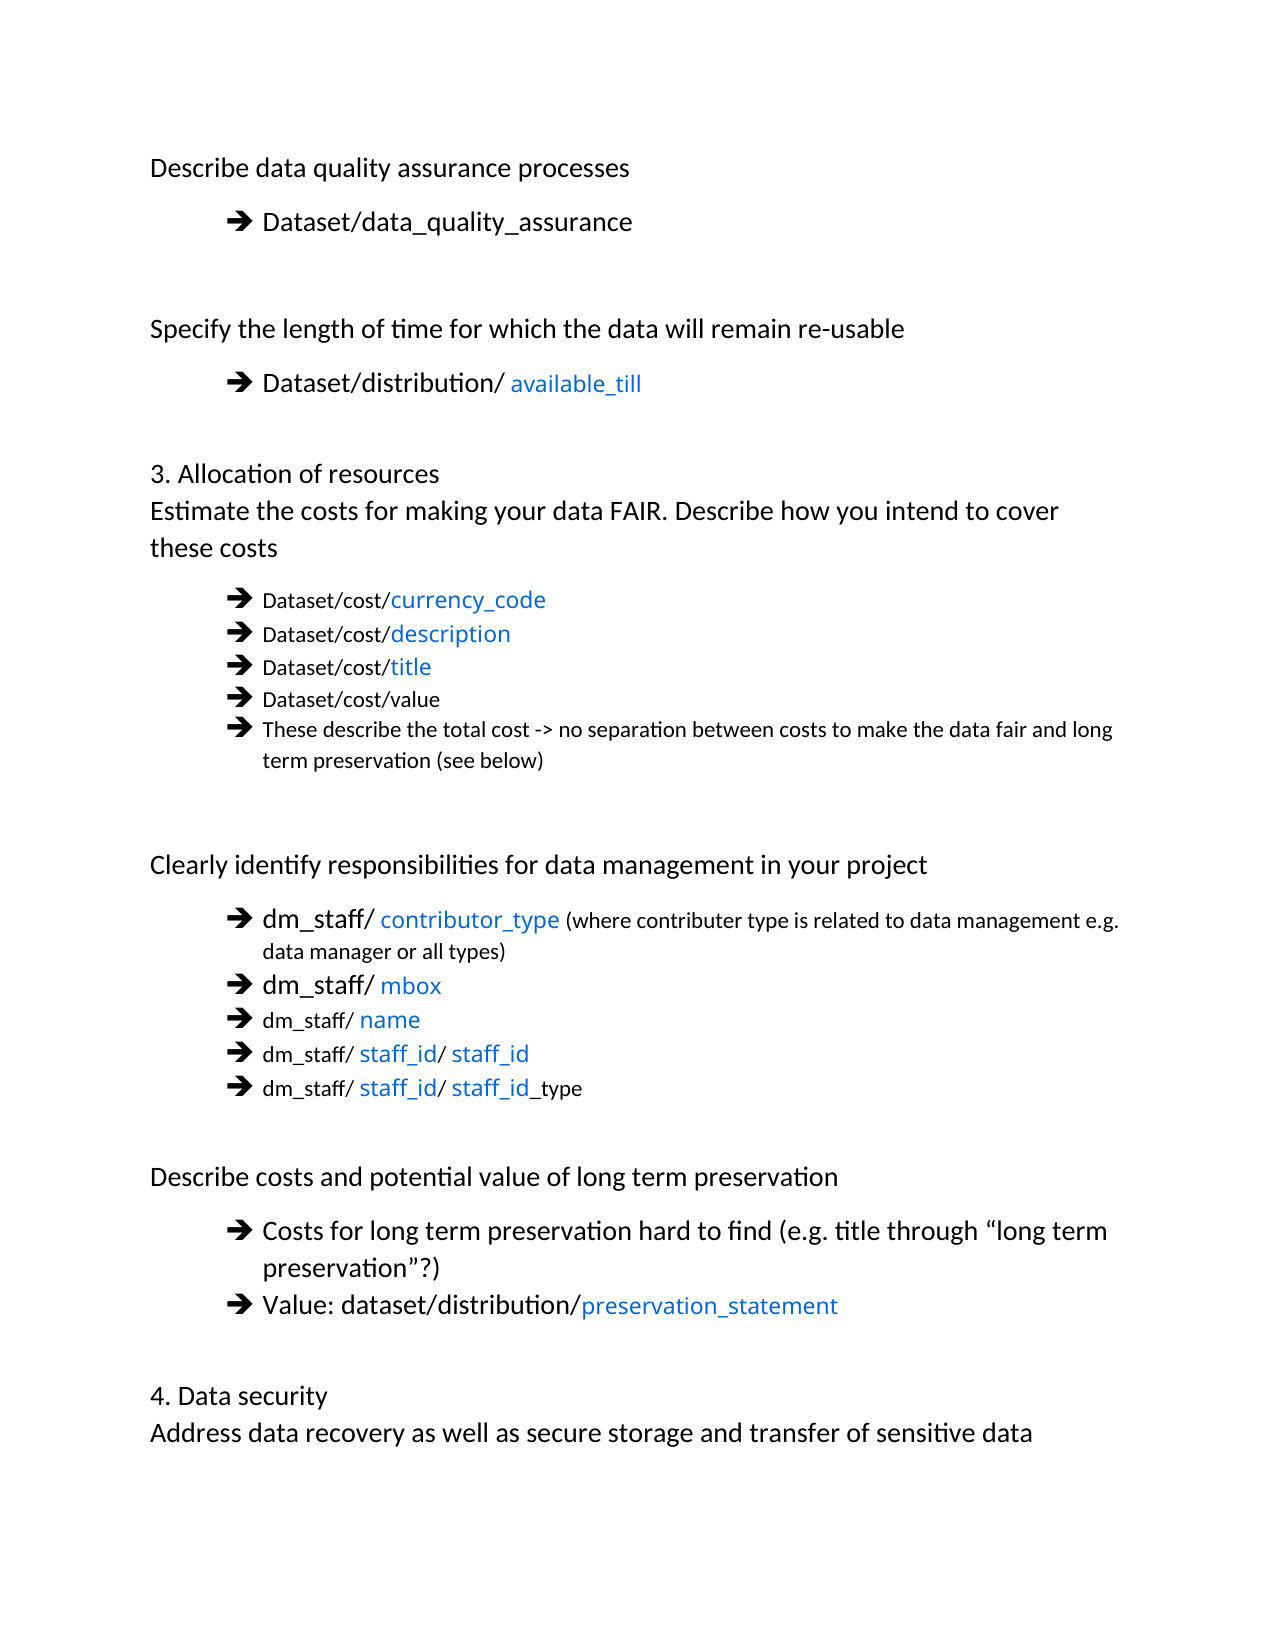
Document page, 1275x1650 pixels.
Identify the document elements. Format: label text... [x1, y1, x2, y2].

list dm_staff/ contributor_type (where contributer type is related to data management e.g. data manager or all types) [225, 901, 1125, 965]
list dm_staff/ staff_id/ staff_id_type [225, 1072, 1125, 1103]
list Value: dataset/distribution/preservation_statement [225, 1287, 1125, 1322]
text 3. Allocation of resources Estimate the costs for making your data FAIR. Describe how you intend to cover these costs [150, 419, 1125, 564]
text 4. Data security Address data recovery as well as secure storage and transfer of sensitive data [150, 1341, 1125, 1450]
list Dataset/data_quality_assurance [225, 204, 1125, 238]
text Describe data quality assurance processes [150, 150, 1125, 184]
text Clearly identify responsibilities for data management in your project [150, 847, 1125, 881]
list Dataset/cost/title [225, 651, 1125, 682]
text Specify the length of time for which the data will remain re-usable [150, 311, 1125, 346]
text Describe costs and potential value of long term preservation [150, 1159, 1125, 1194]
list Dataset/cost/description [225, 617, 1125, 649]
list Dataset/cost/currency_code [225, 584, 1125, 615]
list Dataset/distribution/ available_till [225, 365, 1125, 399]
list Costs for long term preservation hard to find (e.g. title through “long term preservation”?) [225, 1213, 1125, 1285]
list dm_staff/ staff_id/ staff_id [225, 1038, 1125, 1069]
list Dataset/cost/value [225, 685, 1125, 713]
list dm_staff/ mbox [225, 967, 1125, 1002]
list dm_staff/ name [225, 1004, 1125, 1036]
list These describe the total cost -> no separation between costs to make the data fair and long term preservation (see below) [225, 716, 1125, 774]
